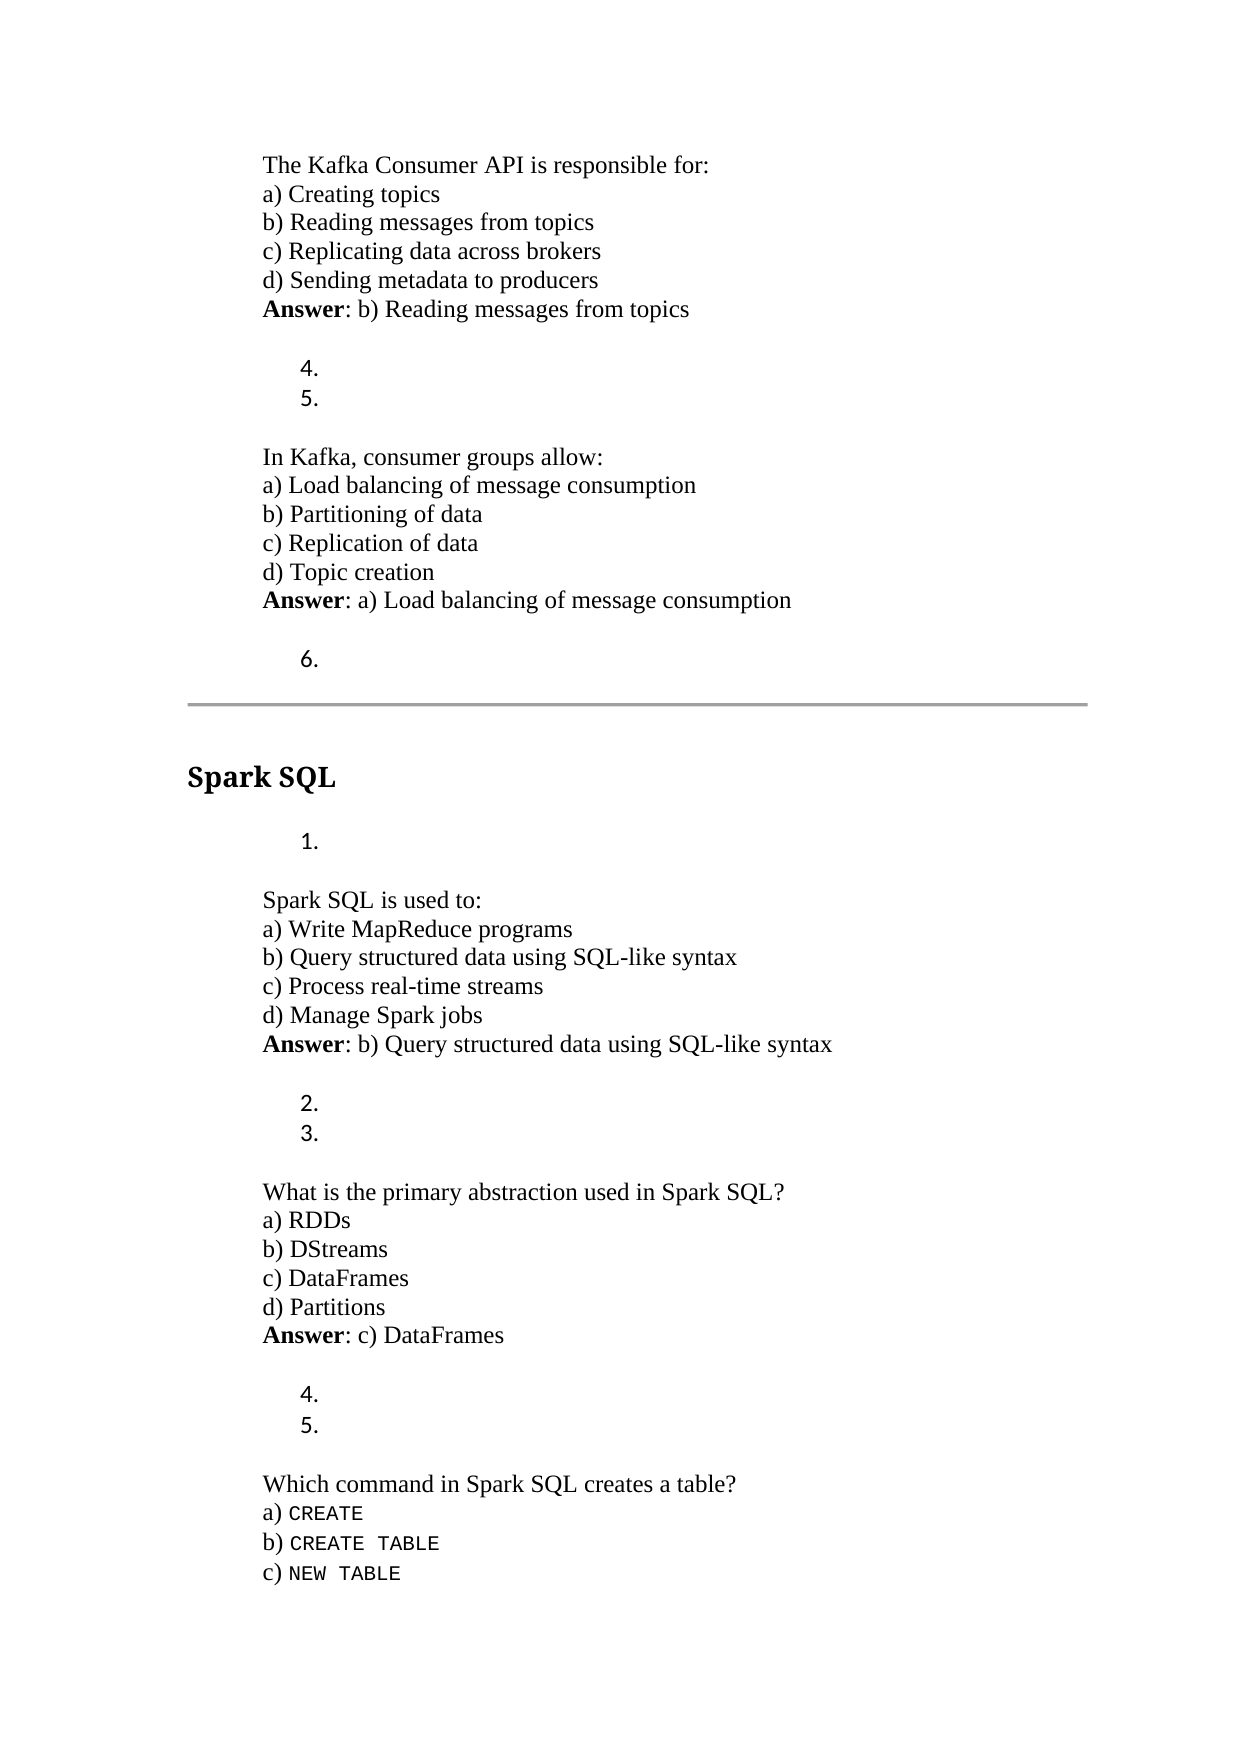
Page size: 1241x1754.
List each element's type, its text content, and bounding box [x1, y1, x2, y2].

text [262, 1469, 1053, 1586]
text Spark SQL is used to: a) Write MapReduce programs b) Query structured data using SQL-like syntax c) Process real-time streams d) Manage Spark jobs Answer: b) Query structured data using SQL-like syntax [262, 885, 1053, 1057]
subtitle Spark SQL [187, 758, 1053, 796]
text The Kafka Consumer API is responsible for: a) Creating topics b) Reading messages from topics c) Replicating data across brokers d) Sending metadata to producers Answer: b) Reading messages from topics [262, 150, 1053, 322]
text What is the primary abstraction used in Spark SQL? a) RDDs b) DStreams c) DataFrames d) Partitions Answer: c) DataFrames [262, 1177, 1053, 1349]
text In Kafka, consumer groups allow: a) Load balancing of message consumption b) Partitioning of data c) Replication of data d) Topic creation Answer: a) Load balancing of message consumption [262, 442, 1053, 614]
